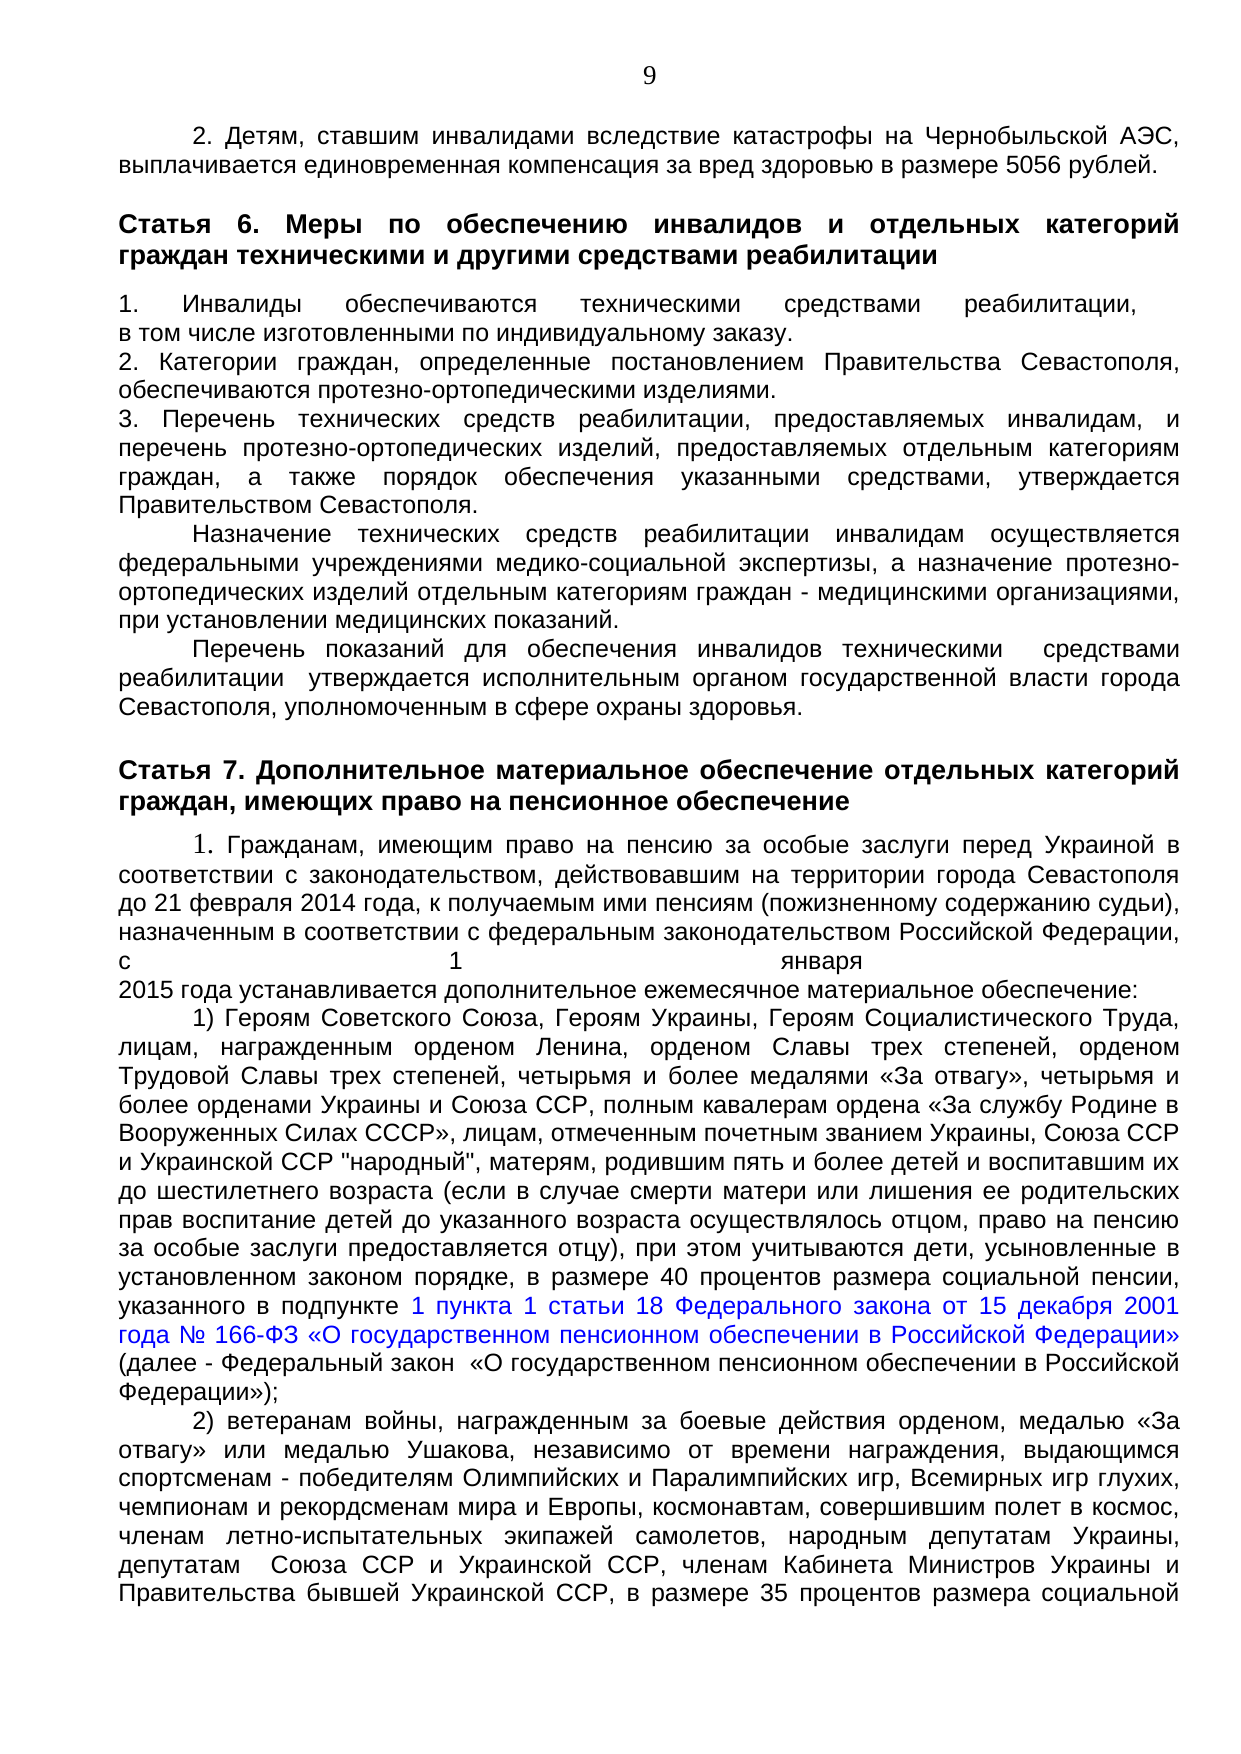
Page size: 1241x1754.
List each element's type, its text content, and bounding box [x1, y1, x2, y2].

text Назначение технических средств реабилитации инвалидам осуществляется федеральными учреждениями медико-социальной экспертизы, а назначение протезно-ортопедических изделий отдельным категориям граждан - медицинскими организациями, при установлении медицинских показаний. [118, 519, 1181, 634]
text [118, 1406, 1181, 1607]
text 3. Перечень технических средств реабилитации, предоставляемых инвалидам, и перечень протезно-ортопедических изделий, предоставляемых отдельным категориям граждан, а также порядок обеспечения указанными средствами, утверждается Правительством Севастополя. [118, 404, 1181, 519]
text 2. Категории граждан, определенные постановлением Правительства Севастополя, обеспечиваются протезно-ортопедическими изделиями. [118, 347, 1181, 404]
text Перечень показаний для обеспечения инвалидов техническими средствами реабилитации утверждается исполнительным органом государственной власти города Севастополя, уполномоченным в сфере охраны здоровья. [118, 634, 1181, 721]
text 1. Инвалиды обеспечиваются техническими средствами реабилитации, в том числе изготовленными по индивидуальному заказу. [118, 289, 1181, 347]
text 1) Героям Советского Союза, Героям Украины, Героям Социалистического Труда, лицам, награжденным орденом Ленина, орденом Славы трех степеней, орденом Трудовой Славы трех степеней, четырьмя и более медалями «За отвагу», четырьмя и более орденами Украины и Союза ССР, полным кавалерам ордена «За службу Родине в Вооруженных Силах СССР», лицам, отмеченным почетным званием Украины, Союза ССР и Украинской ССР "народный", матерям, родившим пять и более детей и воспитавшим их до шестилетнего возраста (если в случае смерти матери или лишения ее родительских прав воспитание детей до указанного возраста осуществлялось отцом, право на пенсию за особые заслуги предоставляется отцу), при этом учитываются дети, усыновленные в установленном законом порядке, в размере 40 процентов размера социальной пенсии, указанного в подпункте 1 пункта 1 статьи 18 Федерального закона от 15 декабря 2001 года № 166-ФЗ «О государственном пенсионном обеспечении в Российской Федерации» (далее - Федеральный закон «О государственном пенсионном обеспечении в Российской Федерации»); [118, 1003, 1181, 1406]
text Статья 6. Меры по обеспечению инвалидов и отдельных категорий граждан техническими и другими средствами реабилитации [118, 208, 1181, 270]
text 1. Гражданам, имеющим право на пенсию за особые заслуги перед Украиной в соответствии с законодательством, действовавшим на территории города Севастополя до 21 февраля 2014 года, к получаемым ими пенсиям (пожизненному содержанию судьи), назначенным в соответствии с федеральным законодательством Российской Федерации, с 1 января 2015 года устанавливается дополнительное ежемесячное материальное обеспечение: [118, 826, 1181, 1003]
text 2. Детям, ставшим инвалидами вследствие катастрофы на Чернобыльской АЭС, выплачивается единовременная компенсация за вред здоровью в размере 5056 рублей. [118, 121, 1181, 179]
text Статья 7. Дополнительное материальное обеспечение отдельных категорий граждан, имеющих право на пенсионное обеспечение [118, 754, 1181, 817]
